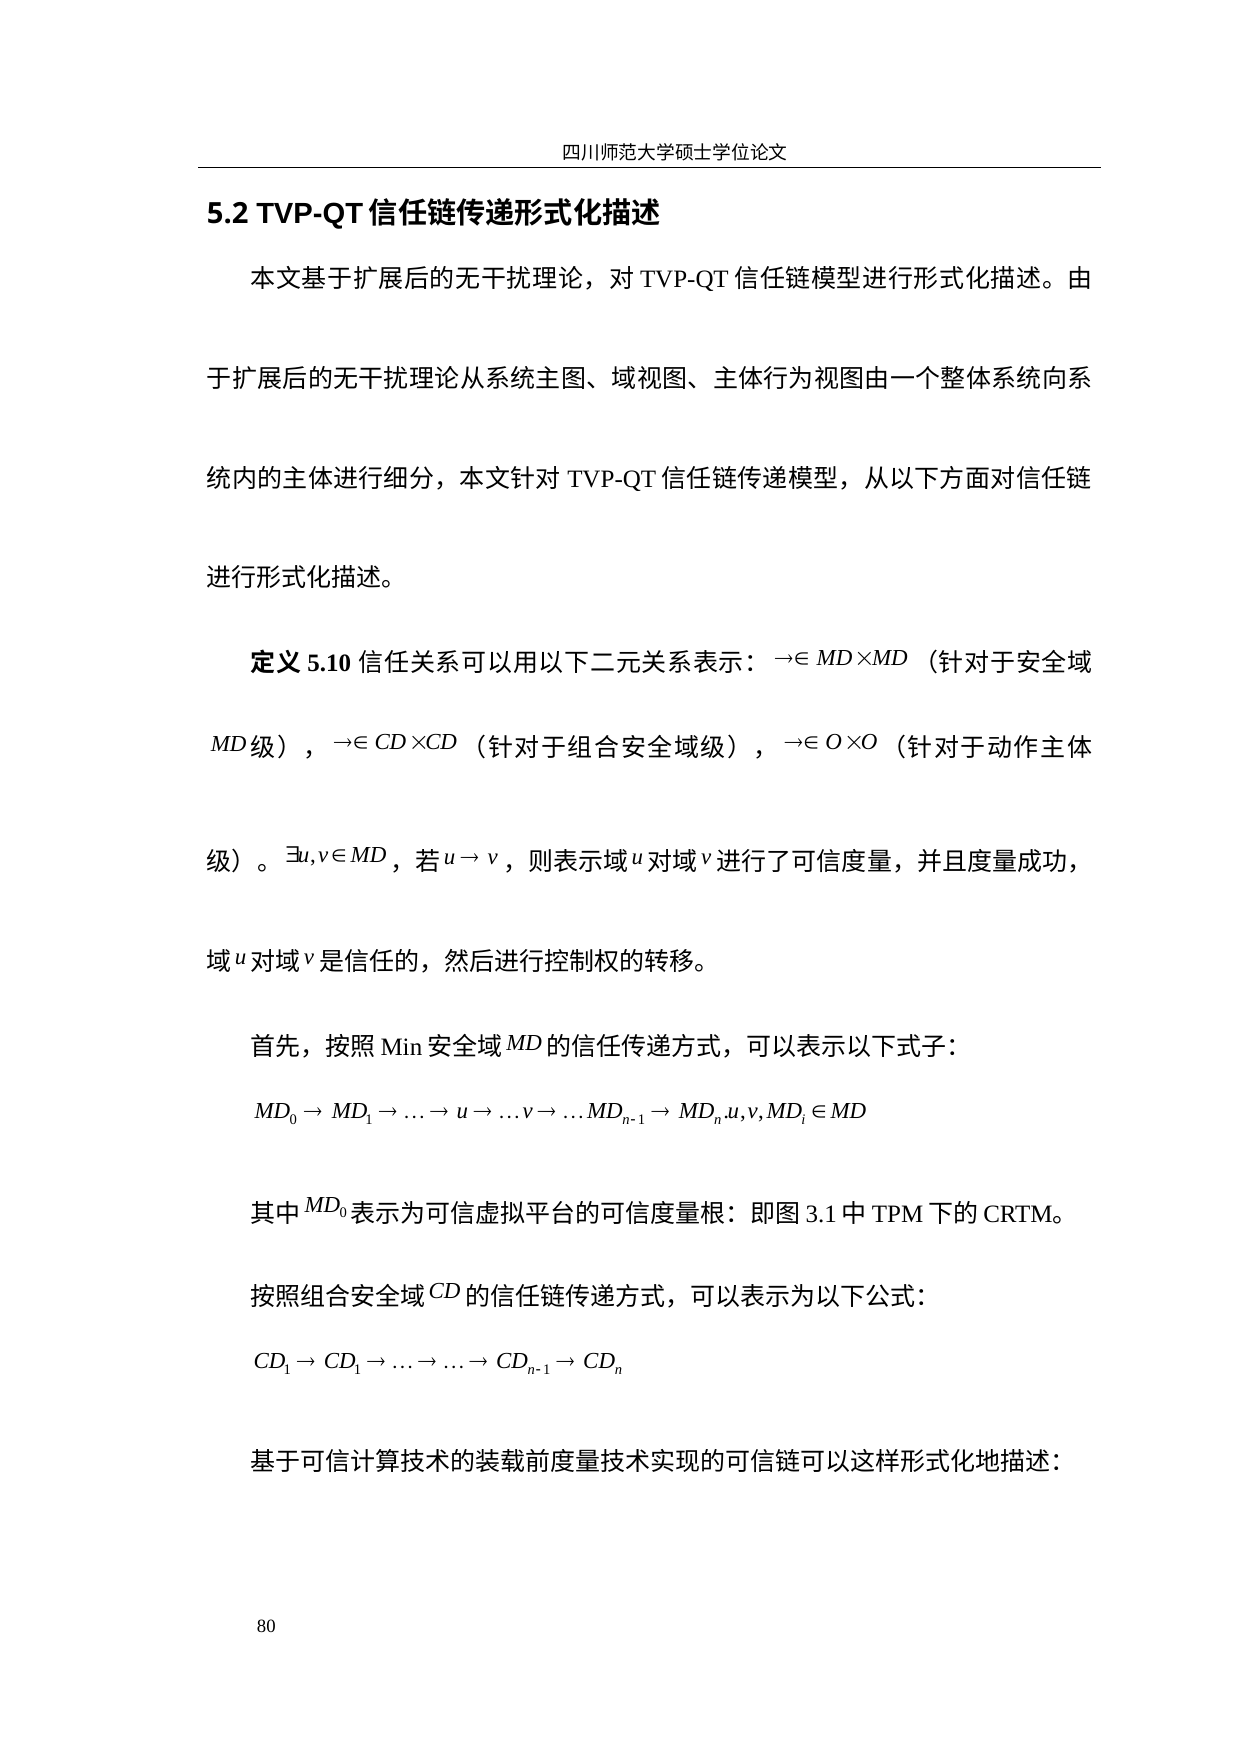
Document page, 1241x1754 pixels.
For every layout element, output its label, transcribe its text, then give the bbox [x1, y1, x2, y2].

text 其中表示为可信虚拟平台的可信度量根：即图3.1中TPM下的CRTM。 [207, 1176, 1093, 1243]
text 按照组合安全域的信任链传递方式，可以表示为以下公式： [207, 1261, 1093, 1327]
subtitle TVP-QT信任链传递形式化描述 [207, 177, 1093, 244]
text 首先，按照Min安全域的信任传递方式，可以表示以下式子： [207, 1011, 1093, 1077]
text 定义5.10 信任关系可以用以下二元关系表示：（针对于安全域级），（针对于组合安全域级），（针对于动作主体级）。，若，则表示域对域进行了可信度量，并且度量成功，域对域是信任的，然后进行控制权的转移。 [207, 627, 1093, 993]
text 基于可信计算技术的装载前度量技术实现的可信链可以这样形式化地描述： [207, 1426, 1093, 1493]
text 本文基于扩展后的无干扰理论，对TVP-QT信任链模型进行形式化描述。由于扩展后的无干扰理论从系统主图、域视图、主体行为视图由一个整体系统向系统内的主体进行细分，本文针对TVP-QT信任链传递模型，从以下方面对信任链进行形式化描述。 [207, 244, 1093, 609]
